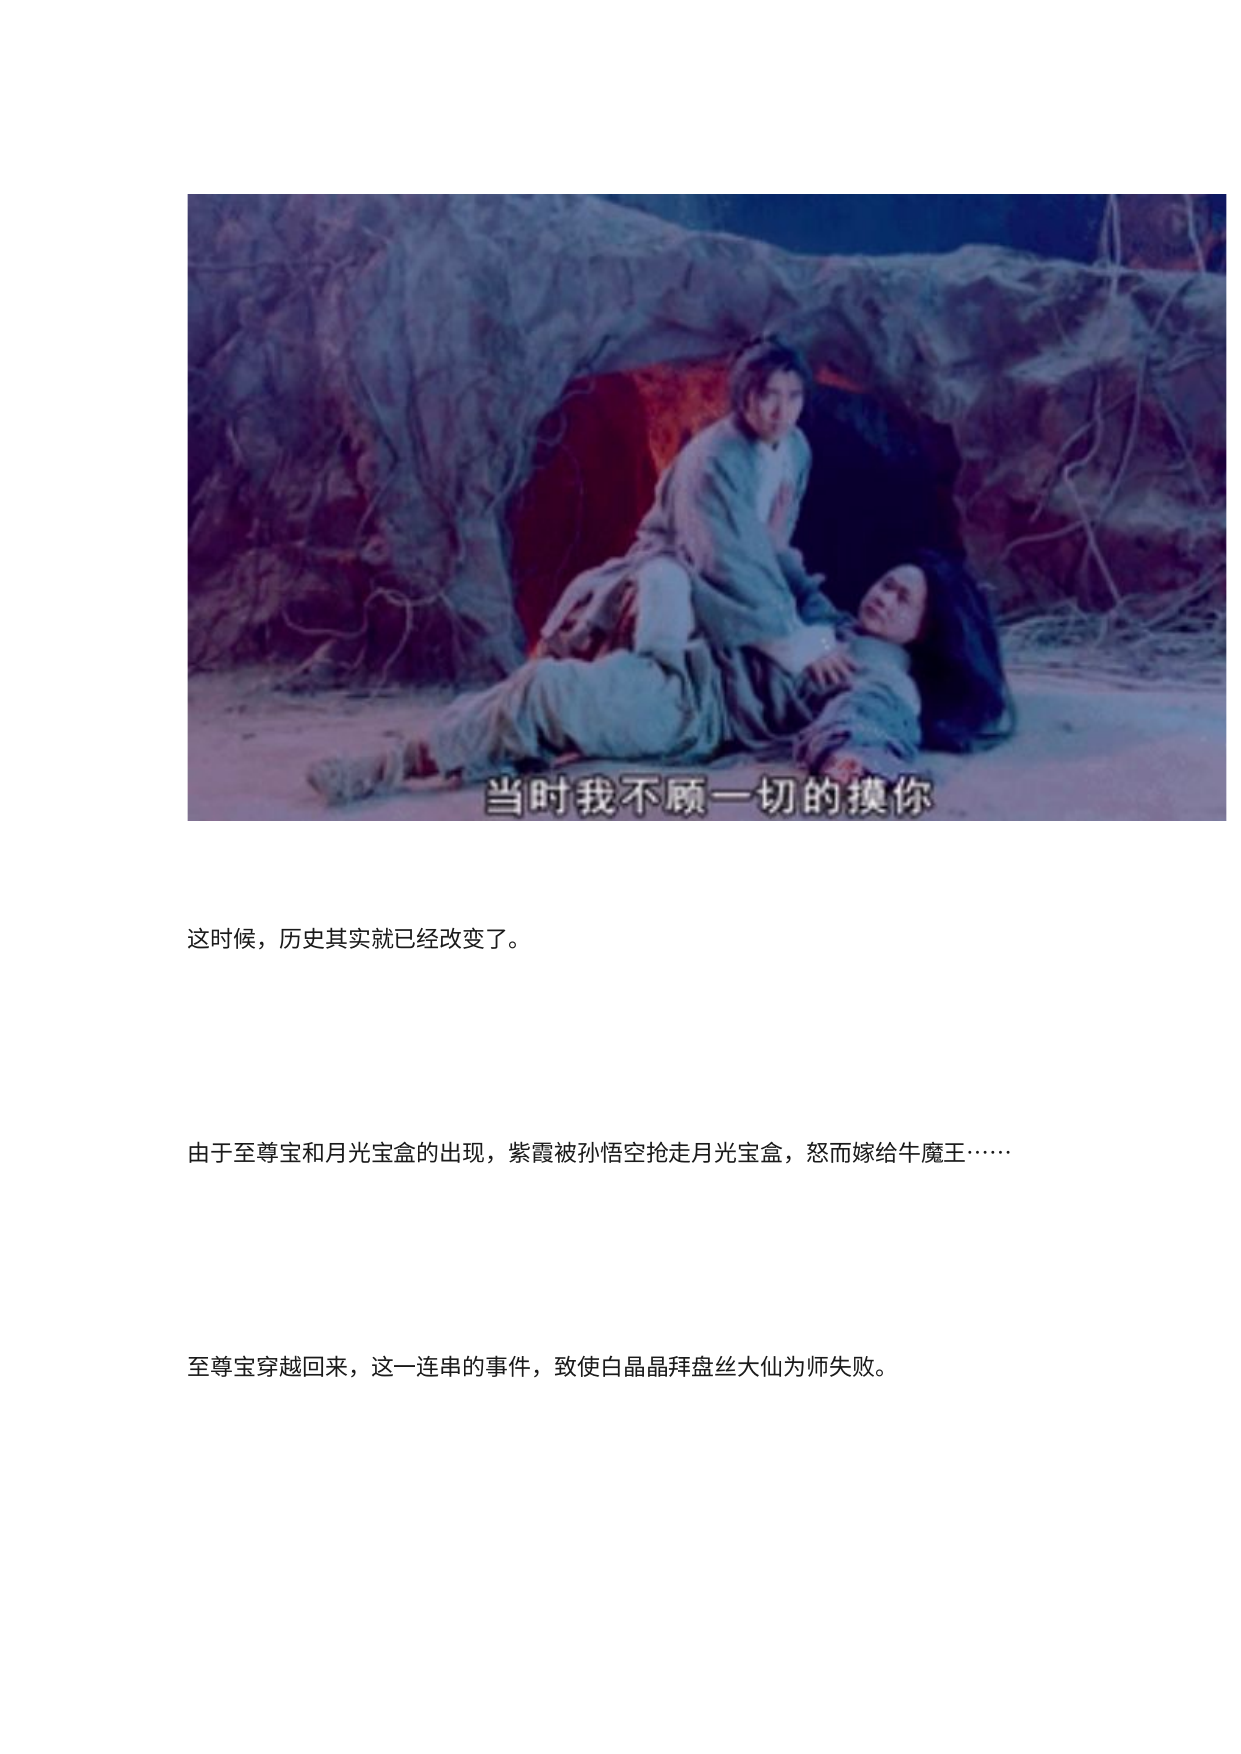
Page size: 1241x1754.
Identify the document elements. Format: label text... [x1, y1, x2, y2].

text 至尊宝穿越回来，这一连串的事件，致使白晶晶拜盘丝大仙为师失败。 [187, 1333, 1053, 1398]
text 由于至尊宝和月光宝盒的出现，紫霞被孙悟空抢走月光宝盒，怒而嫁给牛魔王…… [187, 1119, 1053, 1184]
text 这时候，历史其实就已经改变了。 [187, 905, 1053, 970]
picture [187, 194, 1227, 821]
